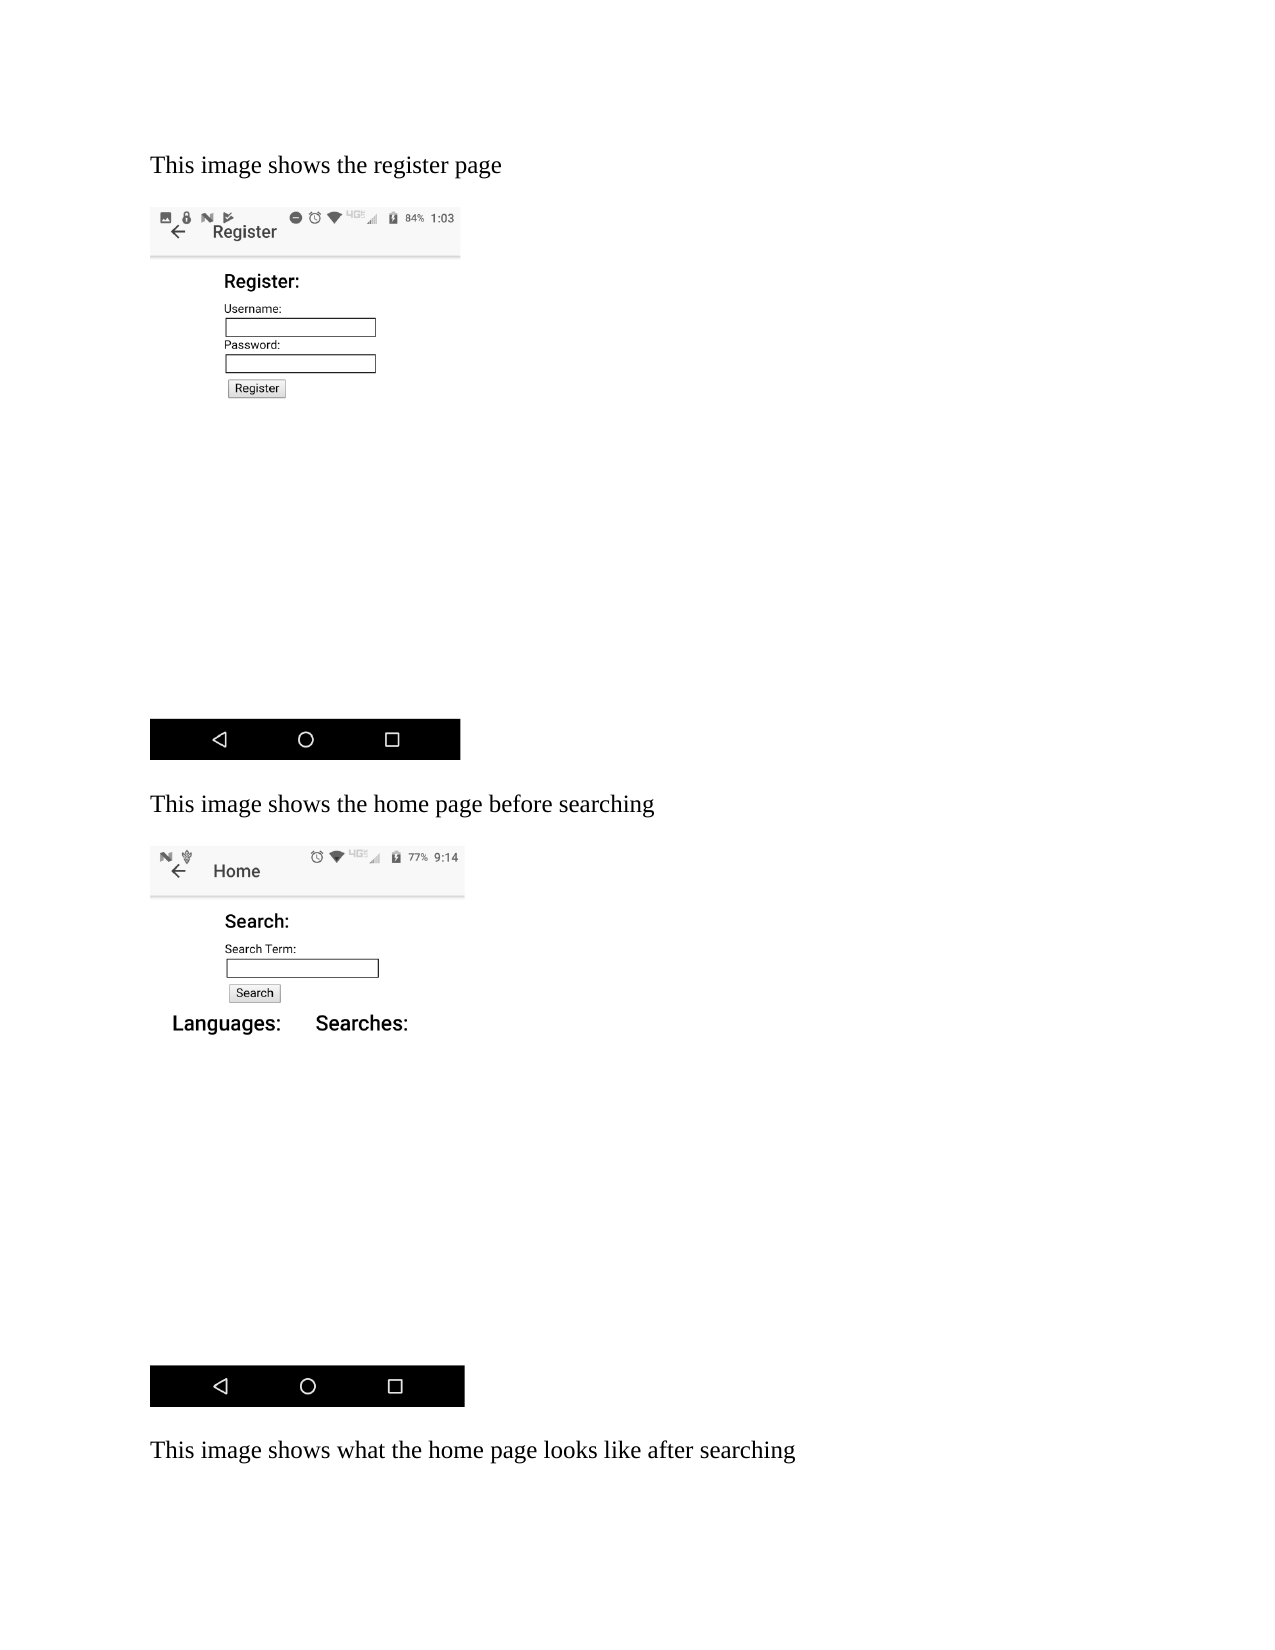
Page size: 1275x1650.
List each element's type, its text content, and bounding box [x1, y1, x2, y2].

picture [150, 207, 461, 760]
text This image shows the register page [150, 150, 1125, 179]
text This image shows the home page before searching [150, 789, 1125, 818]
text This image shows what the home page looks like after searching [150, 1435, 1125, 1464]
picture [150, 846, 465, 1407]
